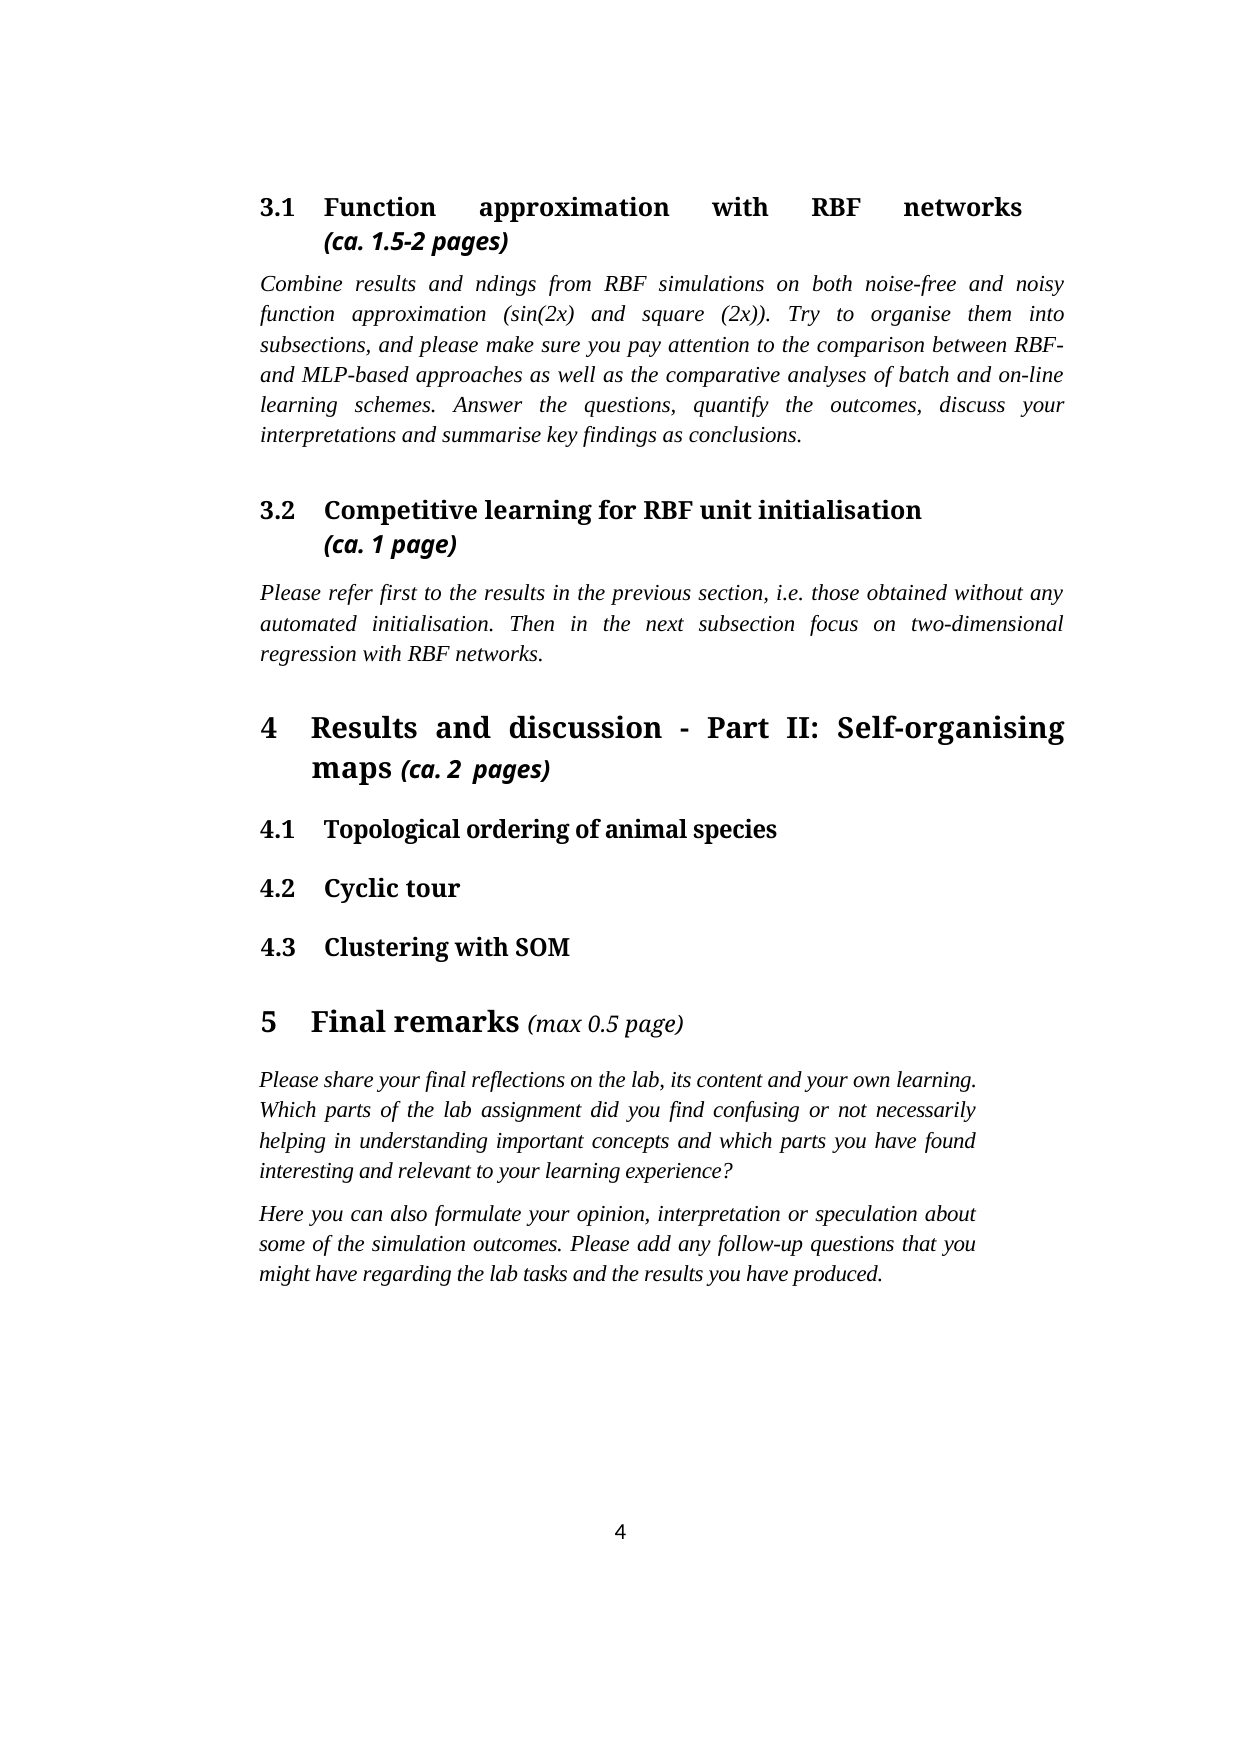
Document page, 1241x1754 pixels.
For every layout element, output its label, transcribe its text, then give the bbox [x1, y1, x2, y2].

list Here you can also formulate your opinion, interpretation or speculation about some of the simulation outcomes. Please add any follow-up questions that you might have regarding the lab tasks and the results you have produced. [259, 1199, 977, 1286]
subtitle Competitive learning for RBF unit initialisation (ca. 1 page) [260, 493, 1065, 561]
list Clustering with SOM [261, 930, 977, 964]
text Please refer first to the results in the previous section, i.e. those obtained without any automated initialisation. Then in the next subsection focus on two-dimensional regression with RBF networks. [260, 579, 1065, 666]
list Final remarks (max 0.5 page) [261, 1002, 1065, 1041]
subtitle Topological ordering of animal species [260, 812, 977, 846]
subtitle Function approximation with RBF networks (ca. 1.5-2 pages) [260, 189, 1065, 258]
list Results and discussion - Part II: Self-organising maps (ca. 2 pages) [261, 707, 1065, 787]
subtitle Cyclic tour [260, 871, 977, 905]
list Please share your final reflections on the lab, its content and your own learning. Which parts of the lab assignment did you find confusing or not necessarily helping in understanding important concepts and which parts you have found interesting and relevant to your learning experience? [259, 1066, 977, 1183]
text Combine results and ndings from RBF simulations on both noise-free and noisy function approximation (sin(2x) and square (2x)). Try to organise them into subsections, and please make sure you pay attention to the comparison between RBF- and MLP-based approaches as well as the comparative analyses of batch and on-line learning schemes. Answer the questions, quantify the outcomes, discuss your interpretations and summarise key findings as conclusions. [260, 270, 1065, 448]
